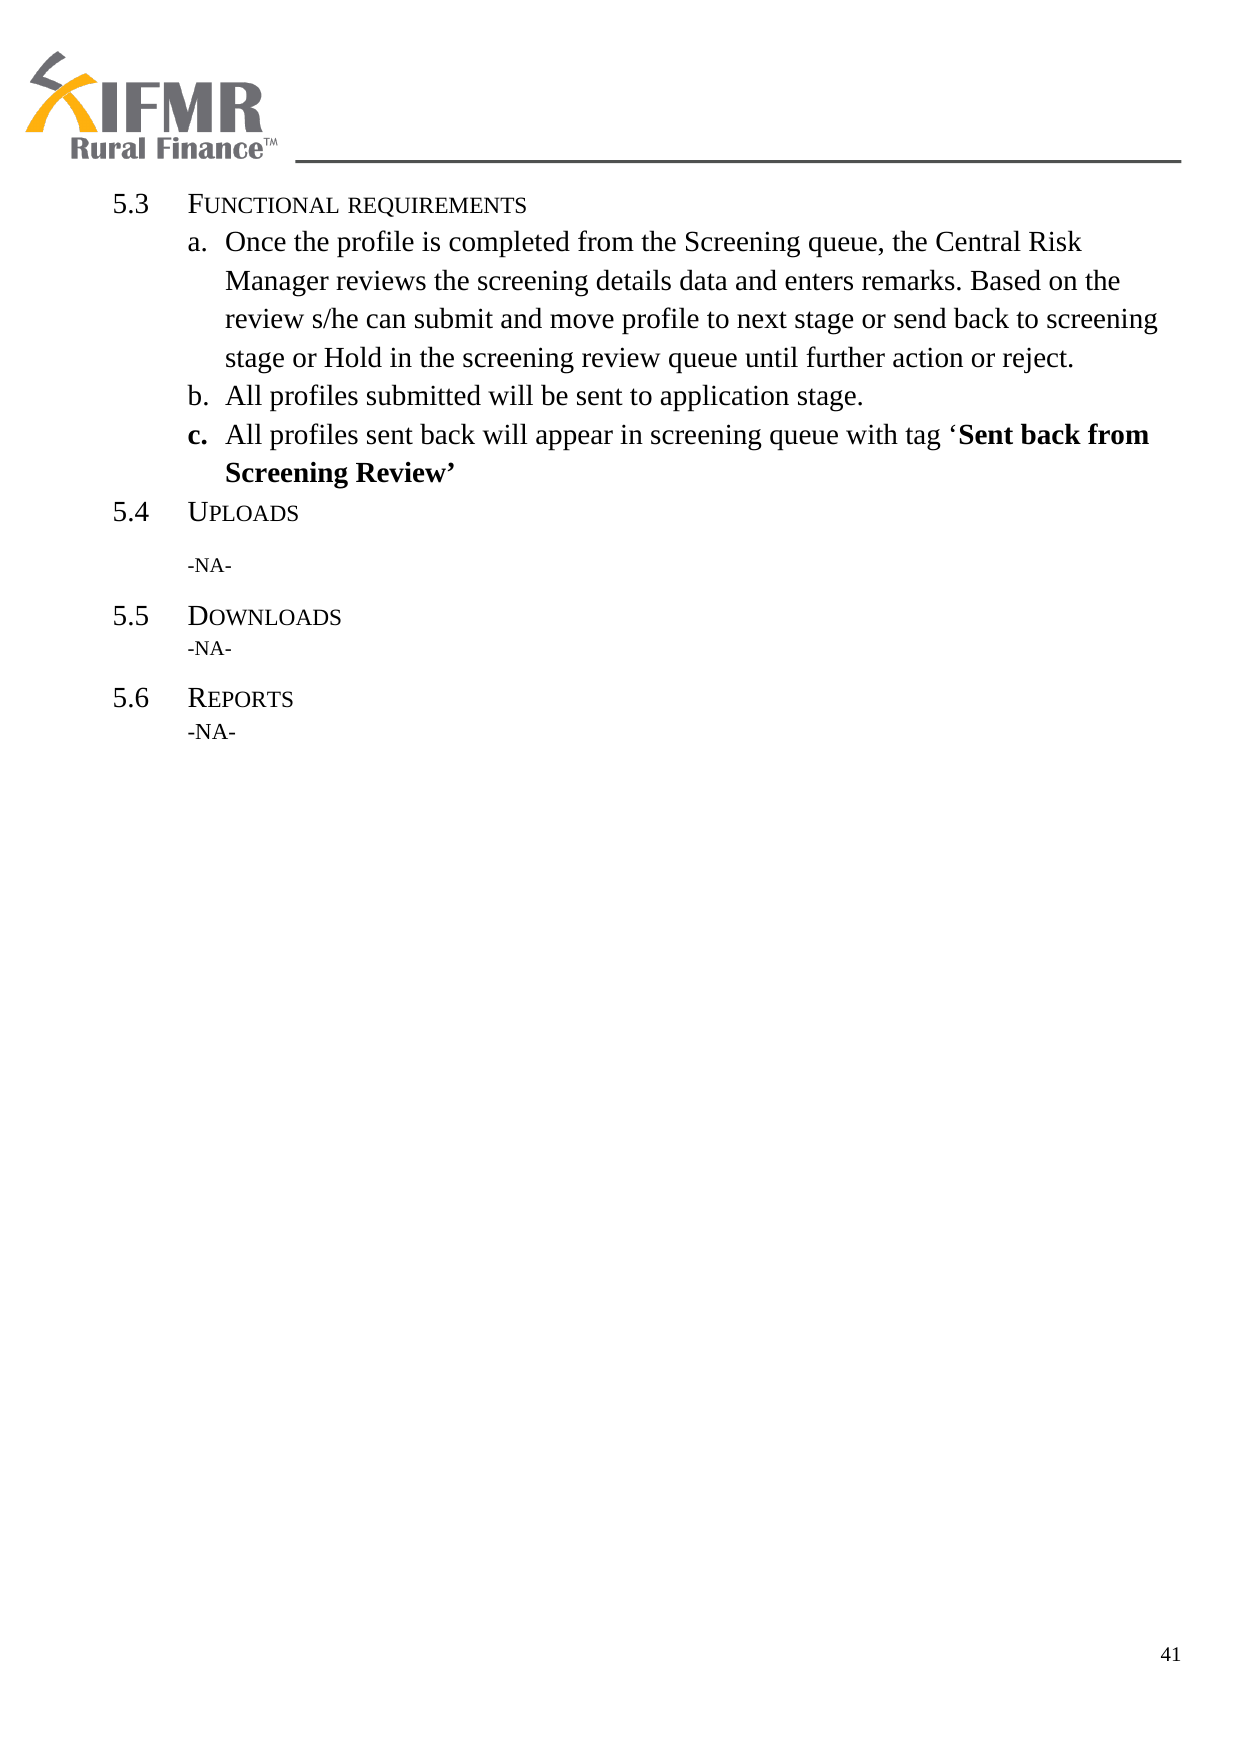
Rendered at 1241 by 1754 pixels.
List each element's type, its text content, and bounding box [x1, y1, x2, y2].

subtitle Functional requirements [112, 187, 1181, 220]
list Once the profile is completed from the Screening queue, the Central Risk Manager reviews the screening details data and enters remarks. Based on the review s/he can submit and move profile to next stage or send back to screening stage or Hold in the screening review queue until further action or reject. [187, 224, 1181, 373]
list All profiles sent back will appear in screening queue with tag ‘Sent back from Screening Review’ [187, 417, 1181, 489]
text -NA- [187, 636, 1181, 659]
list -NA- [150, 718, 1181, 744]
picture [18, 45, 284, 166]
subtitle Reports [112, 680, 1181, 714]
subtitle Downloads [112, 598, 1181, 631]
text -NA- [187, 553, 1181, 577]
list Uploads [112, 494, 1181, 528]
list All profiles submitted will be sent to application stage. [187, 378, 1181, 412]
